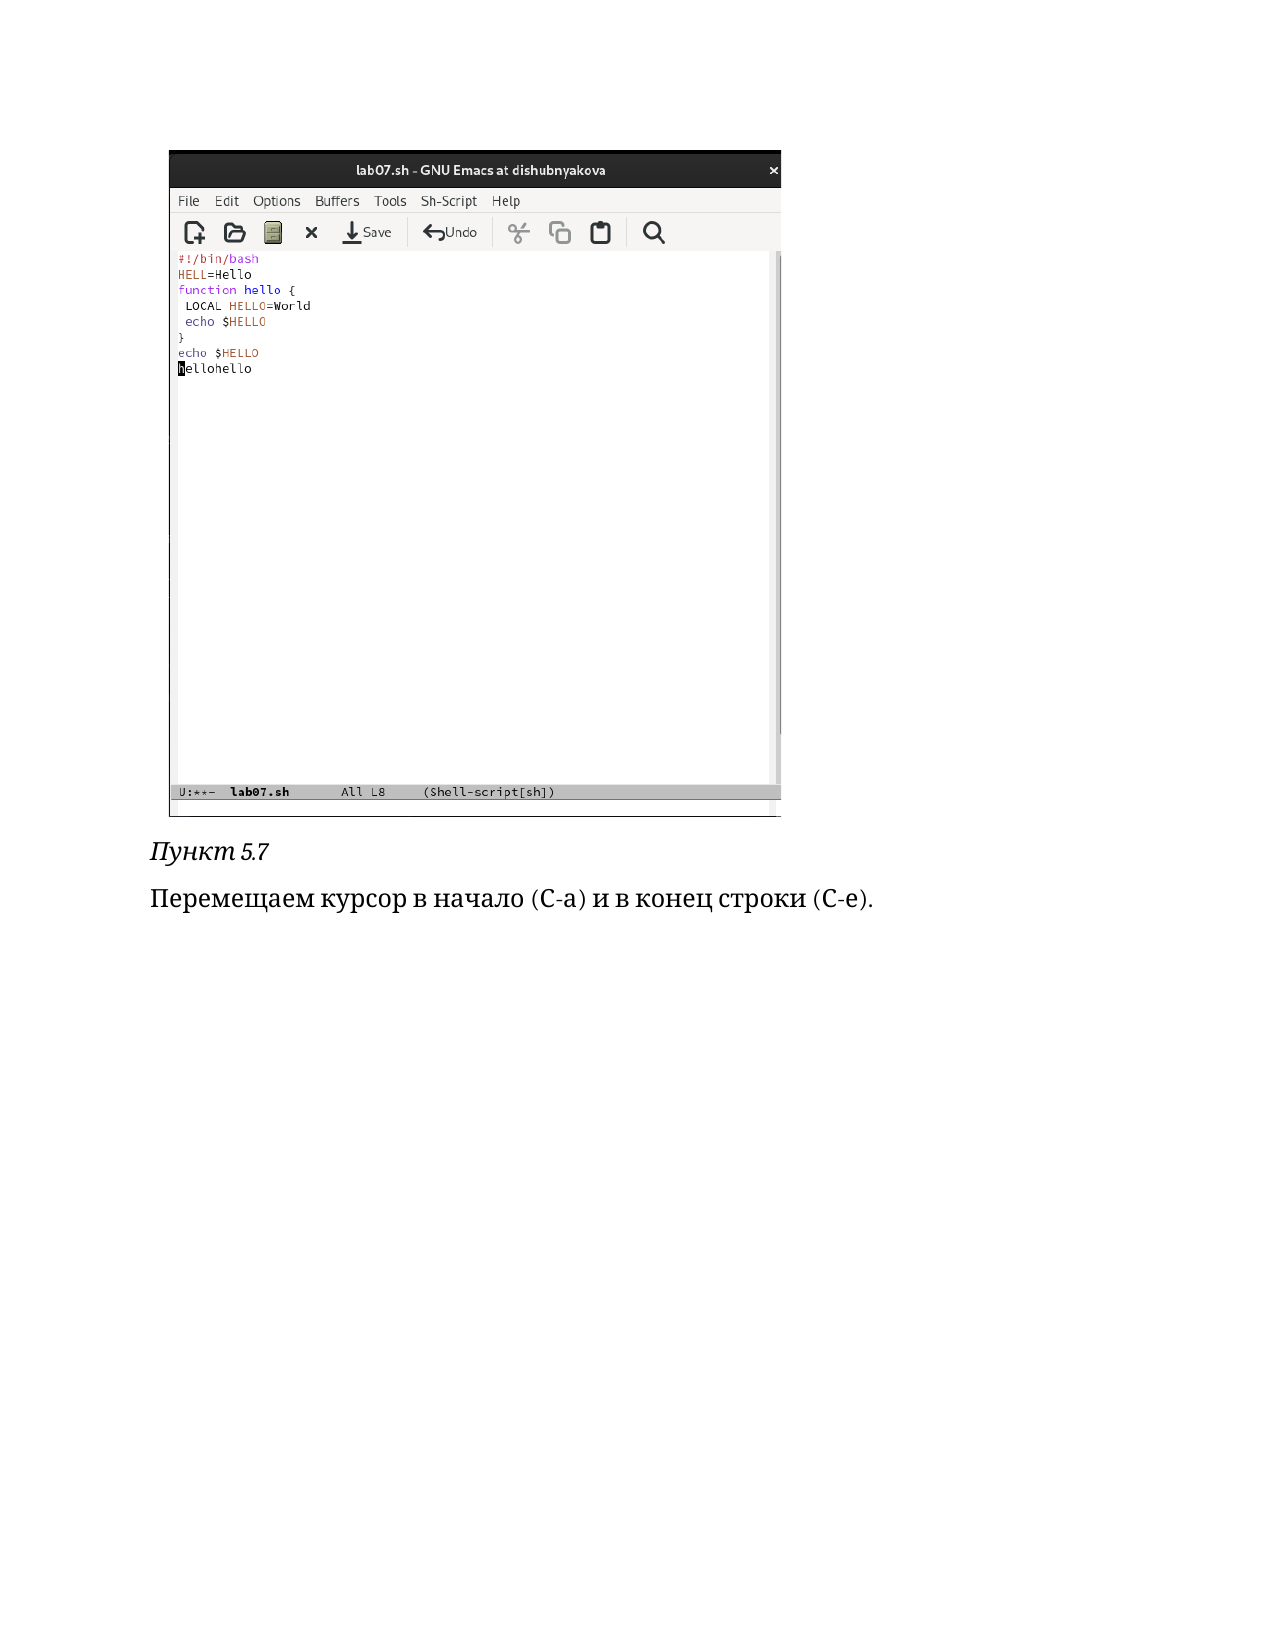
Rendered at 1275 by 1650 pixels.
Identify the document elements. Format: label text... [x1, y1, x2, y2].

picture [168, 150, 782, 817]
text Перемещаем курсор в начало (С-а) и в конец строки (С-е). [150, 885, 1125, 914]
text Пункт 5.7 [150, 838, 1125, 866]
